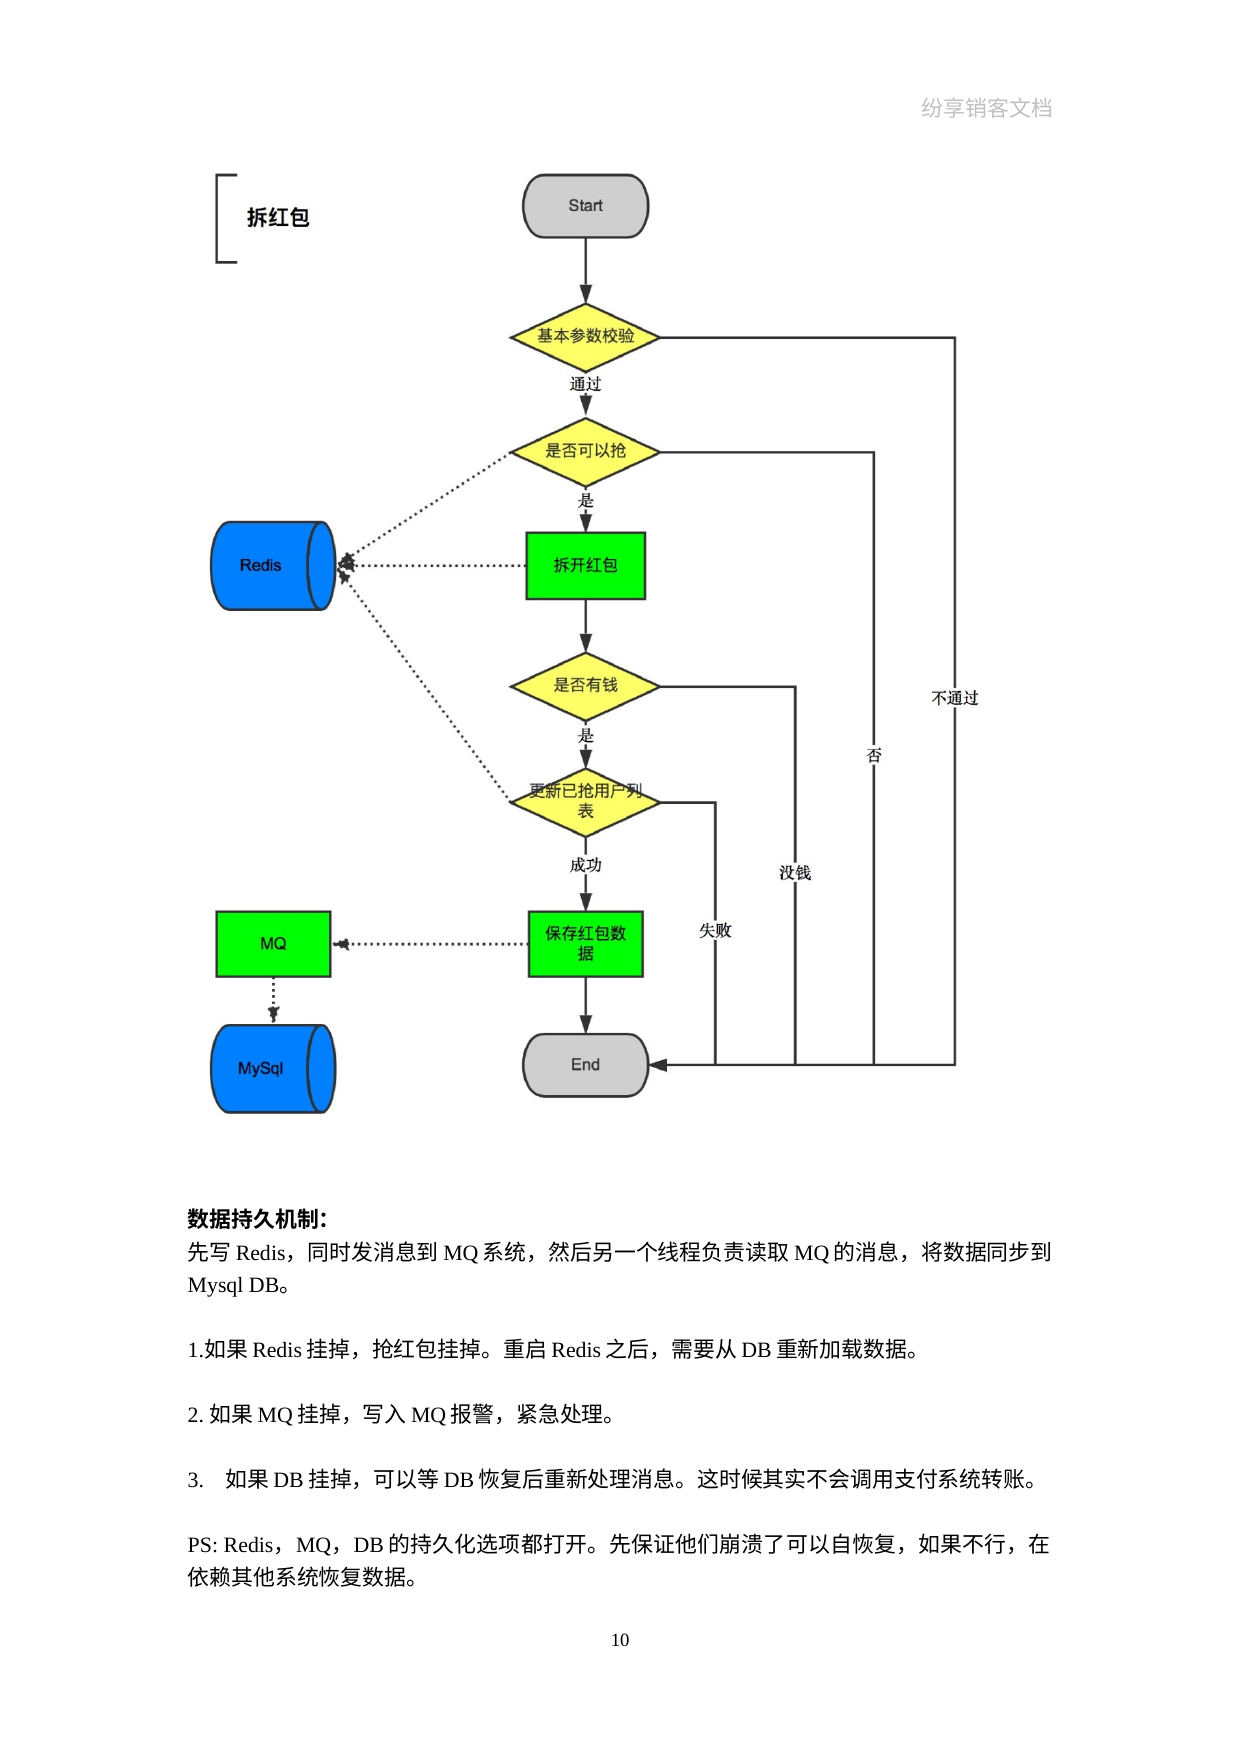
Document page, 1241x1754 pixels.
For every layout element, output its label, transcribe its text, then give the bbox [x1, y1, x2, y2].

list 如果DB挂掉，可以等DB恢复后重新处理消息。这时候其实不会调用支付系统转账。 [187, 1462, 1053, 1494]
text 1.如果Redis挂掉，抢红包挂掉。重启Redis之后，需要从DB重新加载数据。 [187, 1332, 1053, 1364]
text 先写Redis，同时发消息到MQ系统，然后另一个线程负责读取MQ的消息，将数据同步到Mysql DB。 [187, 1234, 1053, 1299]
text 2. 如果MQ挂掉，写入MQ报警，紧急处理。 [187, 1397, 1053, 1429]
picture [187, 162, 1053, 1167]
text PS: Redis，MQ，DB的持久化选项都打开。先保证他们崩溃了可以自恢复，如果不行，在依赖其他系统恢复数据。 [187, 1527, 1053, 1592]
text 数据持久机制： [187, 1202, 1053, 1234]
